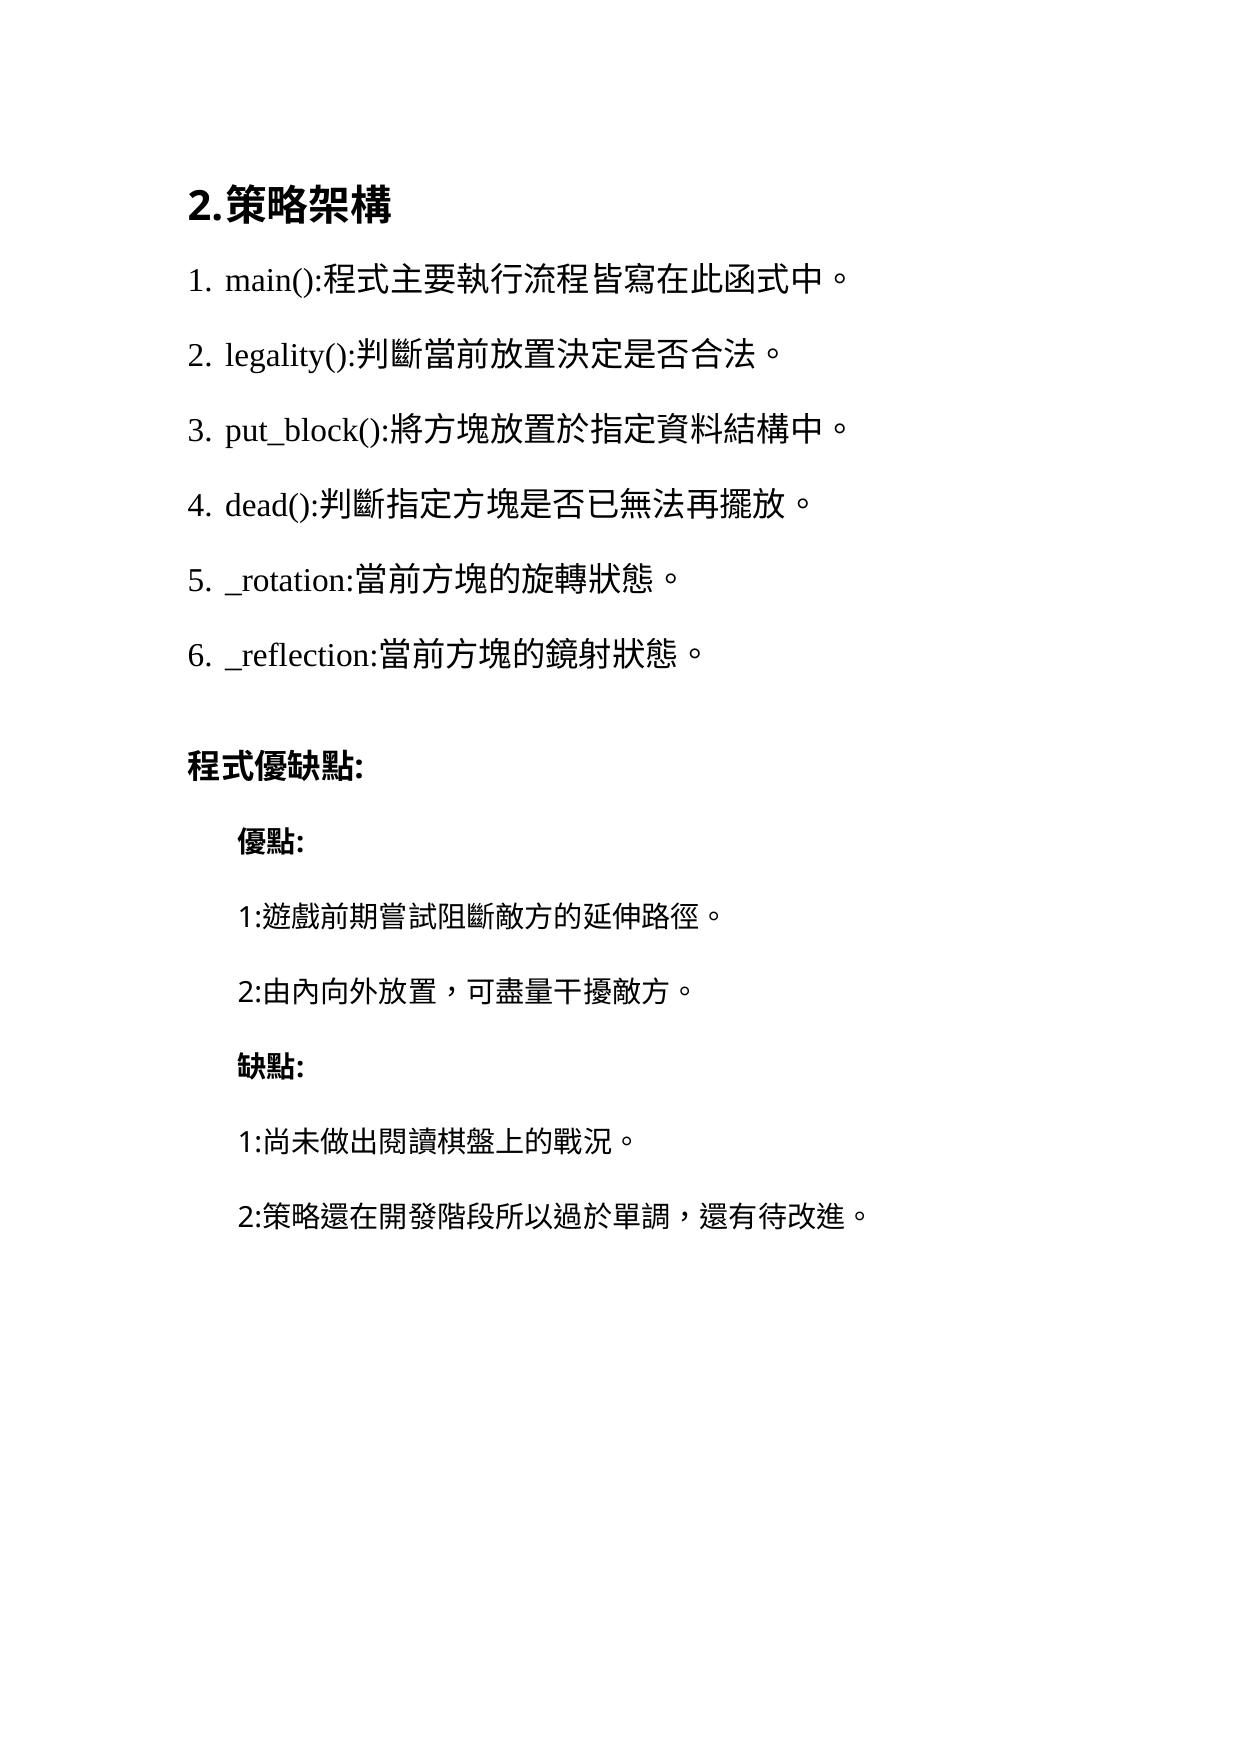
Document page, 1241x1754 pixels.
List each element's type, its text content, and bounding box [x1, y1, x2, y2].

text 程式優缺點: [187, 727, 1053, 802]
list 2:由內向外放置，可盡量干擾敵方。 [237, 952, 1053, 1027]
list 2:策略還在開發階段所以過於單調，還有待改進。 [237, 1177, 1053, 1252]
list 優點: [237, 802, 1053, 877]
list legality():判斷當前放置決定是否合法。 [187, 314, 1053, 389]
list 缺點: [237, 1027, 1053, 1102]
list dead():判斷指定方塊是否已無法再擺放。 [187, 464, 1053, 539]
list _reflection:當前方塊的鏡射狀態。 [187, 614, 1053, 689]
list 1:遊戲前期嘗試阻斷敵方的延伸路徑。 [237, 877, 1053, 952]
list main():程式主要執行流程皆寫在此函式中。 [187, 239, 1053, 314]
list _rotation:當前方塊的旋轉狀態。 [187, 539, 1053, 614]
list 策略架構 [187, 164, 1053, 239]
list put_block():將方塊放置於指定資料結構中。 [187, 389, 1053, 464]
list 1:尚未做出閱讀棋盤上的戰況。 [237, 1102, 1053, 1177]
